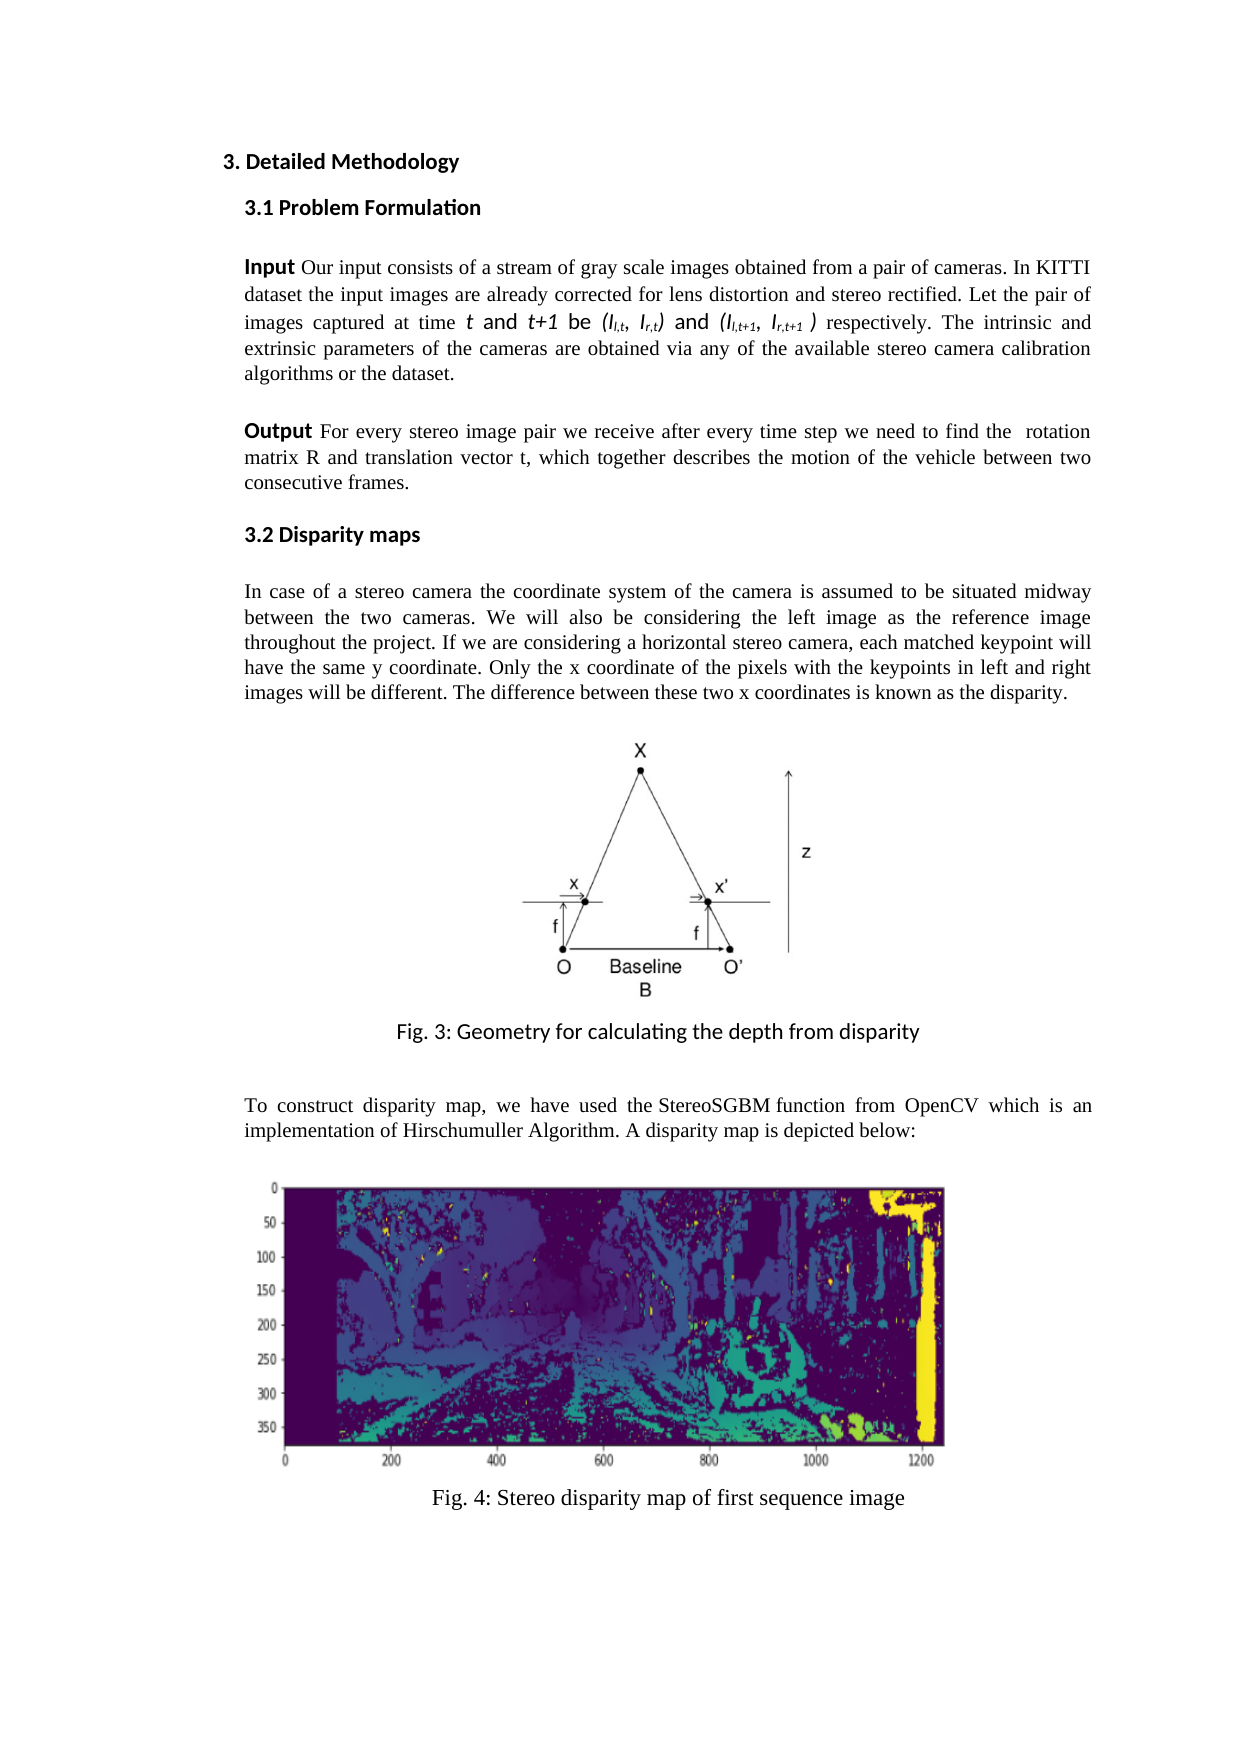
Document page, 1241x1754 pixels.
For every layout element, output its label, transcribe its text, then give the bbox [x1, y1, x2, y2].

list To construct disparity map, we have used the StereoSGBM function from OpenCV which is an implementation of Hirschumuller Algorithm. A disparity map is depicted below: [244, 1093, 1093, 1142]
text 3. Detailed Methodology [223, 147, 1093, 176]
picture [244, 1176, 976, 1482]
list 3.2 Disparity maps [244, 521, 1093, 549]
list 3.1 Problem Formulation [244, 193, 1093, 222]
text Fig. 3: Geometry for calculating the depth from disparity [224, 1017, 1093, 1045]
list Input Our input consists of a stream of gray scale images obtained from a pair of cameras. In KITTI dataset the input images are already corrected for lens distortion and stereo rectified. Let the pair of images captured at time t and t+1 be (Il,t, Ir,t) and (Il,t+1, Ir,t+1 ) respectively. The intrinsic and extrinsic parameters of the cameras are obtained via any of the available stereo camera calibration algorithms or the dataset. [244, 252, 1093, 385]
picture [521, 734, 816, 1000]
list Fig. 4: Stereo disparity map of first sequence image [244, 1483, 1093, 1511]
list Output For every stereo image pair we receive after every time step we need to find the rotation matrix R and translation vector t, which together describes the motion of the vehicle between two consecutive frames. [244, 416, 1093, 494]
list In case of a stereo camera the coordinate system of the camera is assumed to be situated midway between the two cameras. We will also be considering the left image as the reference image throughout the project. If we are considering a horizontal stereo camera, each matched keypoint will have the same y coordinate. Only the x coordinate of the pixels with the keypoints in left and right images will be different. The difference between these two x coordinates is known as the disparity. [244, 579, 1093, 704]
